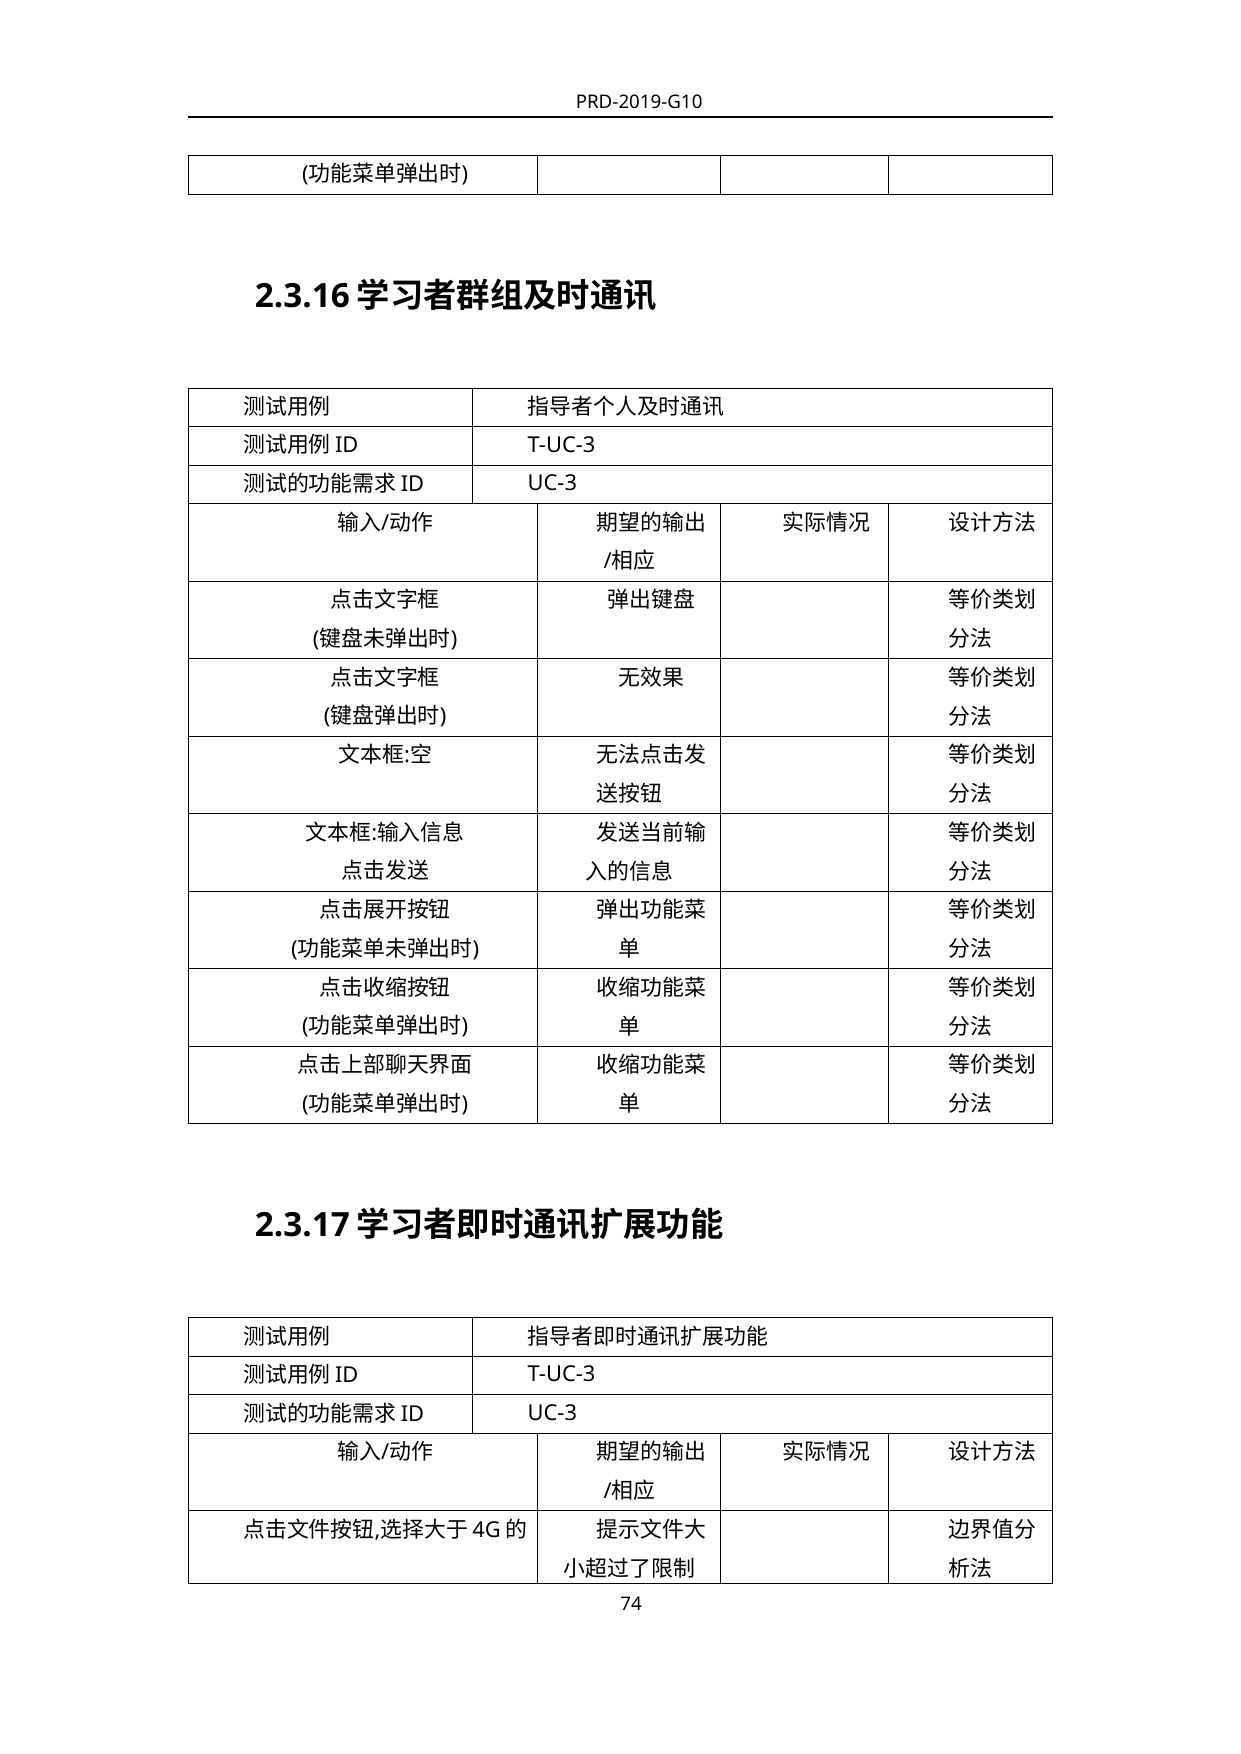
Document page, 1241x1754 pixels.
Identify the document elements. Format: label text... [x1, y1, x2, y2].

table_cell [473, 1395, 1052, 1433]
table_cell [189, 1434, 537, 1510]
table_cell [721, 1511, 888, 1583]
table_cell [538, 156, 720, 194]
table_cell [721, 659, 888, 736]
subtitle 2.3.17学习者即时通讯扩展功能 [187, 1190, 1053, 1255]
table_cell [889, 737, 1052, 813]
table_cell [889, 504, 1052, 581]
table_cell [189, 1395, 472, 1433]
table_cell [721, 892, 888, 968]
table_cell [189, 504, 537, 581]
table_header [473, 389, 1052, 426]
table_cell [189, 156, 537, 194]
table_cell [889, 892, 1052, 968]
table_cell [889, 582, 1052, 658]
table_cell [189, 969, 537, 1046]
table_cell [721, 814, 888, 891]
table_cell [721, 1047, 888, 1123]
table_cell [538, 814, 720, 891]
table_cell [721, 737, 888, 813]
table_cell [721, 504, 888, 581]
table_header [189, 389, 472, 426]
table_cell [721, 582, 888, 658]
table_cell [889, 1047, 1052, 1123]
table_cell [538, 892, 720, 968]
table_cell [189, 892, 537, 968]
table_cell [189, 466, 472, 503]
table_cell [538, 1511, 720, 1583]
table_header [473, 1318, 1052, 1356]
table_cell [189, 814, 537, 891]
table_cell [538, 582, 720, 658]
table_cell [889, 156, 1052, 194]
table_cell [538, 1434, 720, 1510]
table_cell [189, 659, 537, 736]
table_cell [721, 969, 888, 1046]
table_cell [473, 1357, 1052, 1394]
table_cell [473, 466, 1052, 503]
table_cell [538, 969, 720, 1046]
subtitle 2.3.16学习者群组及时通讯 [187, 260, 1053, 325]
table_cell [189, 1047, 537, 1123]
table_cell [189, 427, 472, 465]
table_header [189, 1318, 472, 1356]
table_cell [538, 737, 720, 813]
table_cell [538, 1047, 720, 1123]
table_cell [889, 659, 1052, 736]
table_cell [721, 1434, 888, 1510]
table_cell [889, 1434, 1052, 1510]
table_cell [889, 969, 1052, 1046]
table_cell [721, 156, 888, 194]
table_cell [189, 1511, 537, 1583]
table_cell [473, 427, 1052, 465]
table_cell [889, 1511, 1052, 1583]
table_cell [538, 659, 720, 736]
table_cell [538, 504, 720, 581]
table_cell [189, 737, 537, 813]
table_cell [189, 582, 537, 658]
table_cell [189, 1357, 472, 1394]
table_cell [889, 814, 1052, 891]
